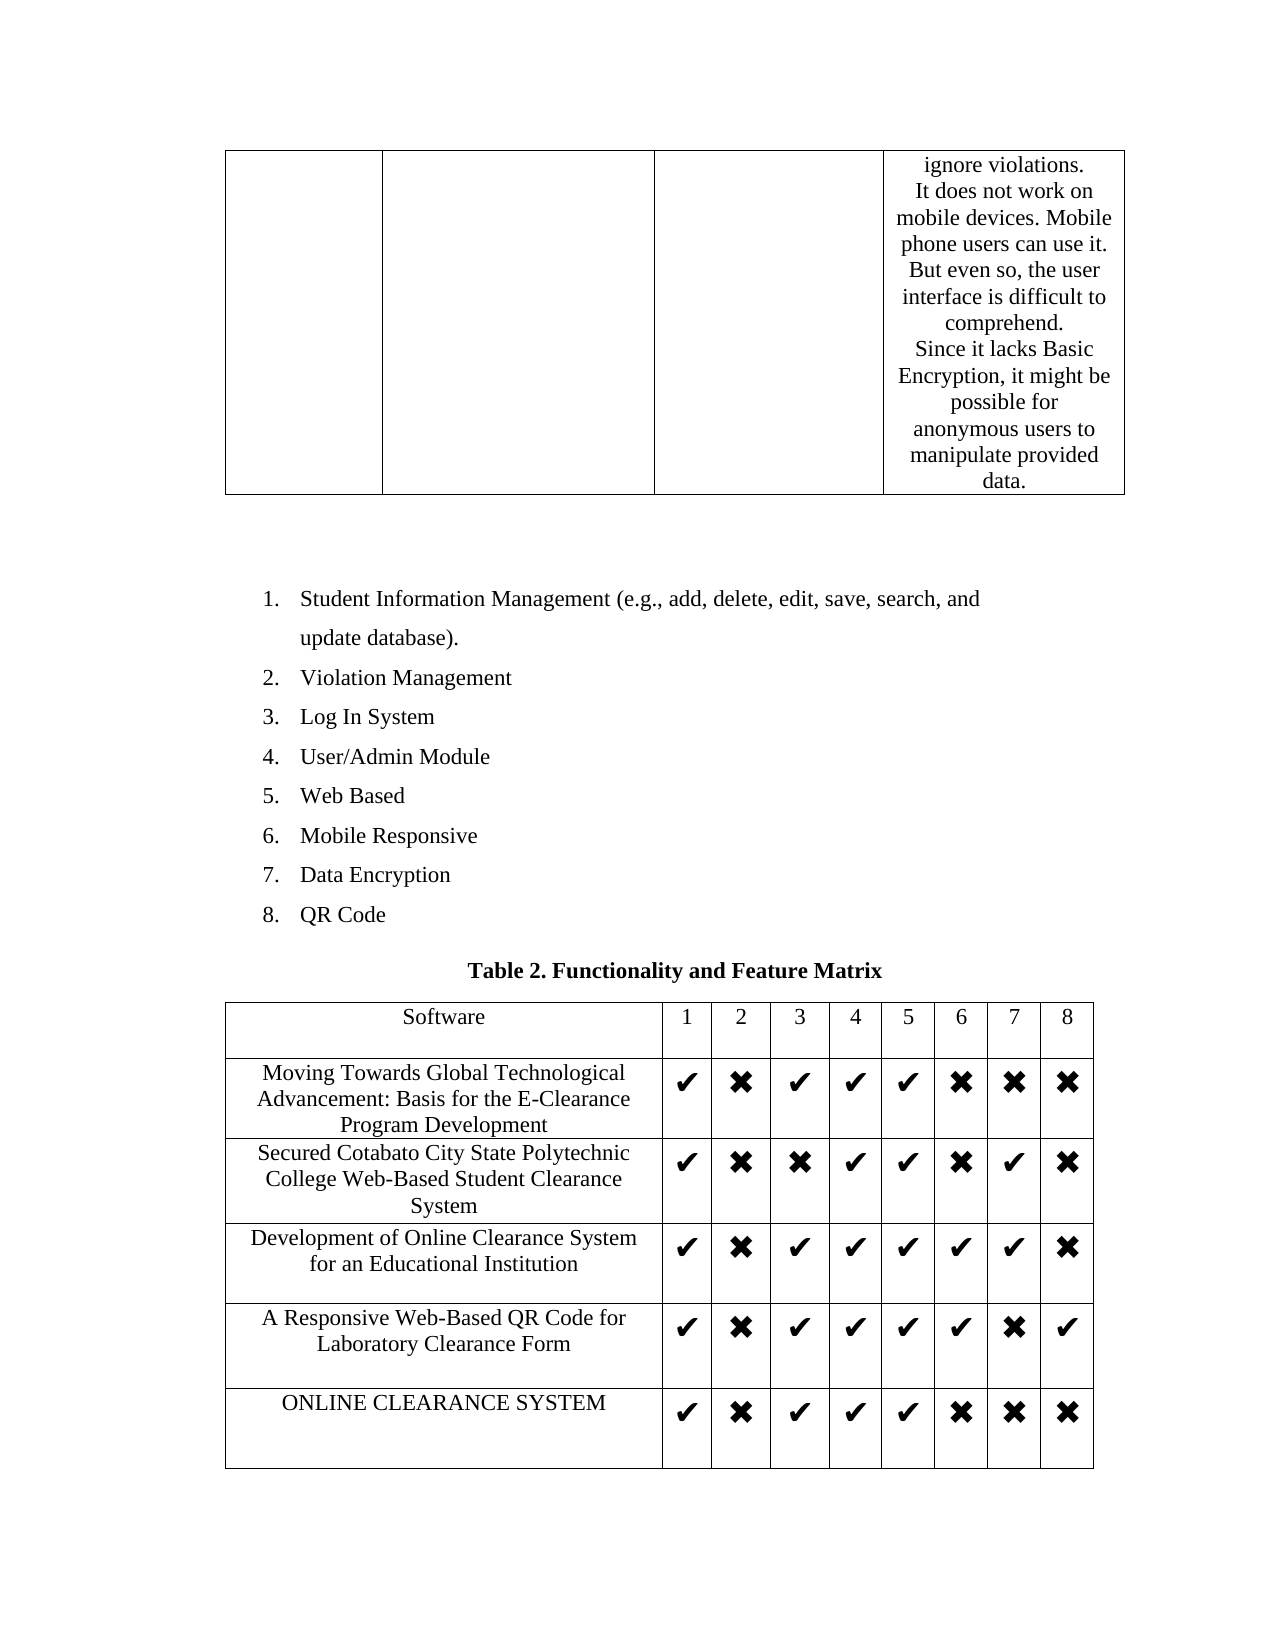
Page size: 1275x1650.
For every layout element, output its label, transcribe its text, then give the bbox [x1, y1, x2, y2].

list Log In System [262, 703, 1125, 730]
table_cell A Responsive Web-Based QR Code for Laboratory Clearance Form [226, 1304, 662, 1388]
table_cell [226, 151, 382, 494]
table_cell ✔ [663, 1224, 711, 1303]
table_cell ✖ [771, 1139, 829, 1223]
table_cell ✔ [663, 1059, 711, 1138]
table_cell ✔ [830, 1224, 881, 1303]
table_cell ✖ [988, 1389, 1040, 1468]
table_header 4 [830, 1003, 881, 1058]
table_cell ✔ [771, 1304, 829, 1388]
table_cell ✔ [830, 1304, 881, 1388]
list Data Encryption [262, 861, 1125, 888]
table_cell ✔ [771, 1059, 829, 1138]
list Violation Management [262, 664, 1125, 690]
table_cell ONLINE CLEARANCE SYSTEM [226, 1389, 662, 1468]
table_cell ✔ [1041, 1304, 1093, 1388]
list User/Admin Module [262, 743, 1125, 769]
table_cell ✔ [988, 1139, 1040, 1223]
table_cell Secured Cotabato City State Polytechnic College Web-Based Student Clearance System [226, 1139, 662, 1223]
table_cell ✔ [663, 1139, 711, 1223]
table_cell ✖ [1041, 1059, 1093, 1138]
list Web Based [262, 782, 1125, 809]
table_cell ✔ [935, 1304, 987, 1388]
table_cell ✖ [935, 1059, 987, 1138]
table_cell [884, 151, 1124, 494]
list QR Code [262, 901, 1125, 927]
table_cell ✖ [1041, 1224, 1093, 1303]
table_cell ✔ [830, 1139, 881, 1223]
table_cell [383, 151, 654, 494]
table_cell ✔ [830, 1389, 881, 1468]
table_header 6 [935, 1003, 987, 1058]
table_cell ✔ [830, 1059, 881, 1138]
table_cell ✔ [988, 1224, 1040, 1303]
text Table 2. Functionality and Feature Matrix [225, 957, 1125, 983]
table_header 3 [771, 1003, 829, 1058]
table_header 8 [1041, 1003, 1093, 1058]
table_cell ✔ [935, 1224, 987, 1303]
table_cell ✖ [988, 1059, 1040, 1138]
table_header 7 [988, 1003, 1040, 1058]
table_header Software [226, 1003, 662, 1058]
table_cell ✖ [1041, 1139, 1093, 1223]
table_header 1 [663, 1003, 711, 1058]
table_cell Development of Online Clearance System for an Educational Institution [226, 1224, 662, 1303]
table_cell ✔ [882, 1139, 934, 1223]
table_cell ✔ [882, 1059, 934, 1138]
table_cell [655, 151, 883, 494]
table_cell Moving Towards Global Technological Advancement: Basis for the E-Clearance Program Development [226, 1059, 662, 1138]
table_header 5 [882, 1003, 934, 1058]
table_cell ✔ [771, 1224, 829, 1303]
table_cell ✖ [712, 1224, 770, 1303]
table_cell ✖ [712, 1139, 770, 1223]
table_cell ✔ [771, 1389, 829, 1468]
list Mobile Responsive [262, 822, 1125, 848]
table_cell ✔ [882, 1224, 934, 1303]
table_cell ✖ [935, 1389, 987, 1468]
table_cell ✖ [935, 1139, 987, 1223]
table_cell ✔ [663, 1389, 711, 1468]
table_cell ✔ [663, 1304, 711, 1388]
table_header 2 [712, 1003, 770, 1058]
list Student Information Management (e.g., add, delete, edit, save, search, and update database). [262, 585, 1125, 651]
table_cell ✖ [712, 1304, 770, 1388]
table_cell ✖ [988, 1304, 1040, 1388]
table_cell ✖ [712, 1059, 770, 1138]
table_cell ✖ [712, 1389, 770, 1468]
table_cell ✔ [882, 1389, 934, 1468]
table_cell ✖ [1041, 1389, 1093, 1468]
table_cell ✔ [882, 1304, 934, 1388]
